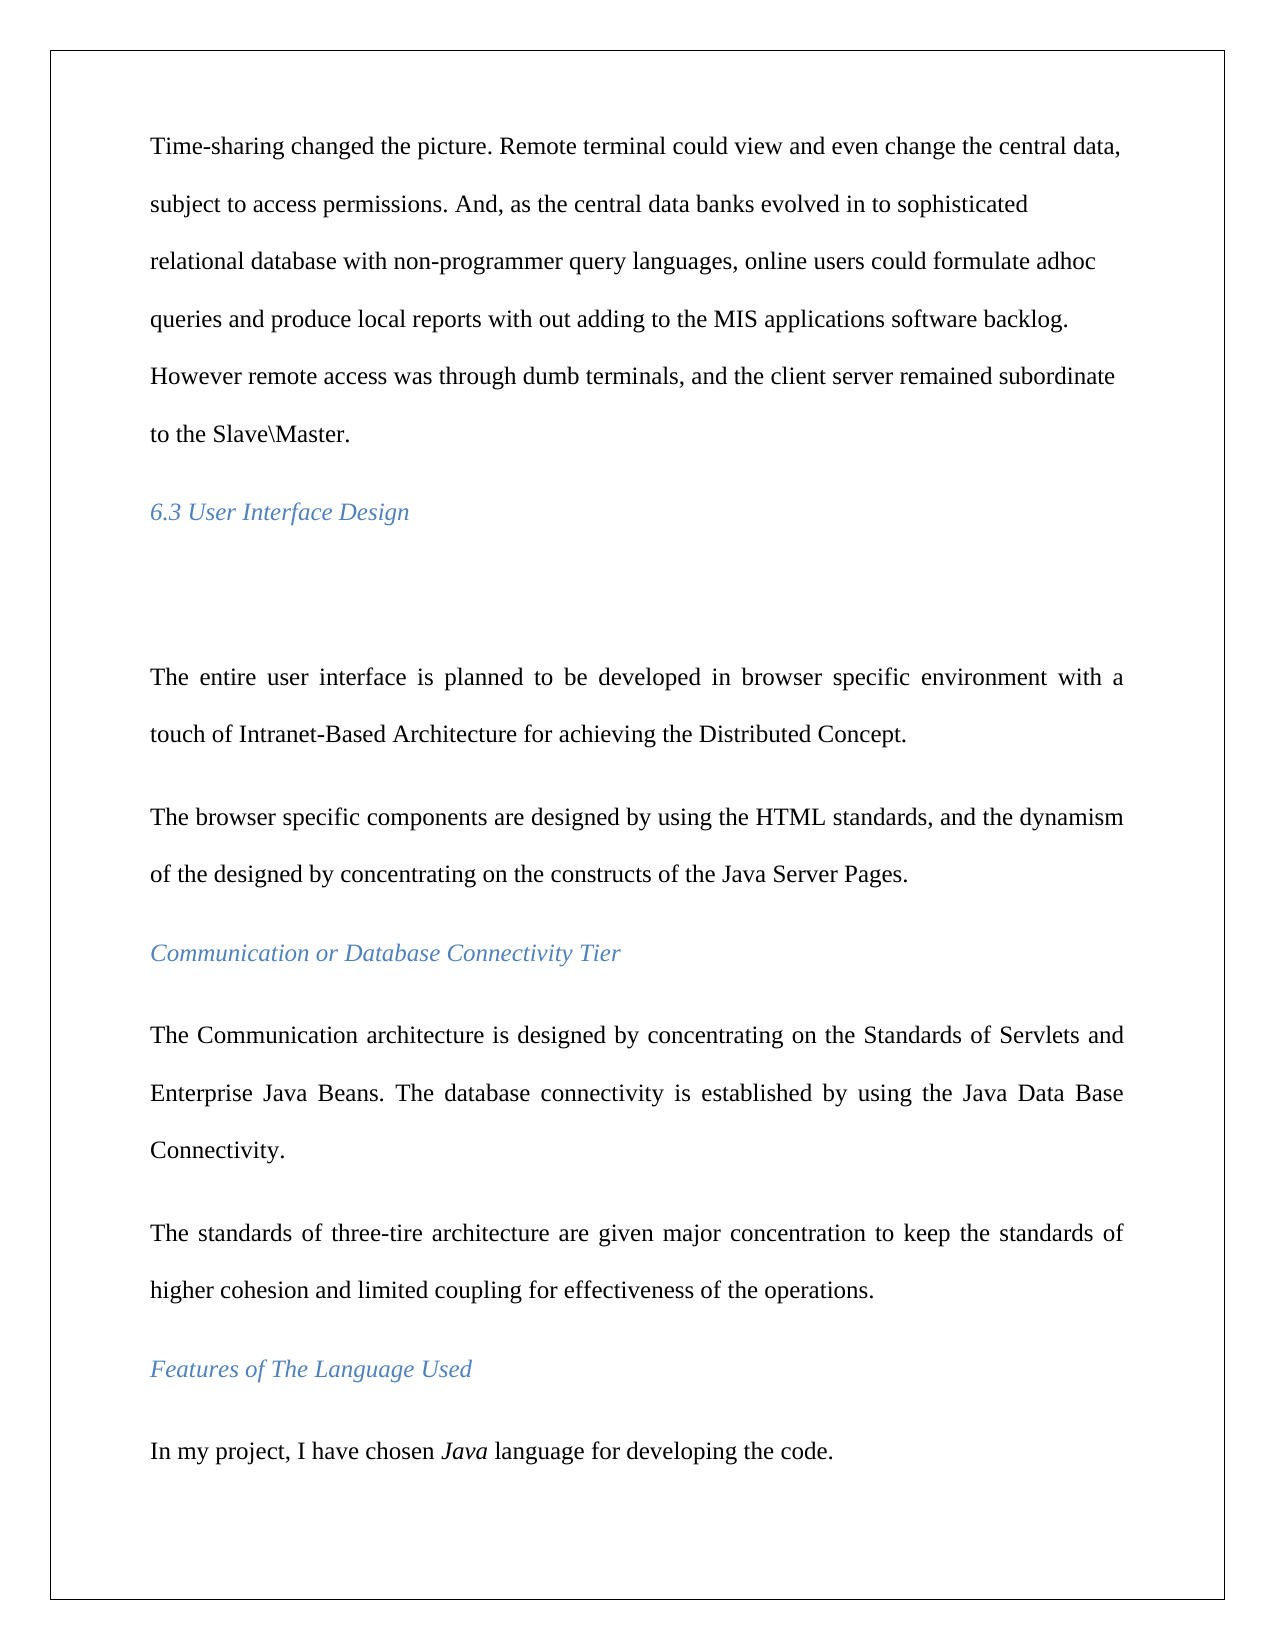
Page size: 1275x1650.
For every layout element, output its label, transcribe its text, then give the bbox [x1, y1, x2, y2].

subtitle Features of The Language Used [150, 1354, 1125, 1382]
text The browser specific components are designed by using the HTML standards, and the dynamism of the designed by concentrating on the constructs of the Java Server Pages. [150, 802, 1125, 888]
subtitle 6.3 User Interface Design [150, 497, 1125, 526]
text In my project, I have chosen Java language for developing the code. [150, 1436, 1125, 1465]
text The standards of three-tire architecture are given major concentration to keep the standards of higher cohesion and limited coupling for effectiveness of the operations. [150, 1218, 1125, 1304]
text The Communication architecture is designed by concentrating on the Standards of Servlets and Enterprise Java Beans. The database connectivity is established by using the Java Data Base Connectivity. [150, 1020, 1125, 1164]
subtitle Time-sharing changed the picture. Remote terminal could view and even change the central data, subject to access permissions. And, as the central data banks evolved in to sophisticated relational database with non-programmer query languages, online users could formulate adhoc queries and produce local reports with out adding to the MIS applications software backlog. However remote access was through dumb terminals, and the client server remained subordinate to the Slave\Master. [150, 131, 1125, 447]
subtitle Communication or Database Connectivity Tier [150, 938, 1125, 967]
text The entire user interface is planned to be developed in browser specific environment with a touch of Intranet-Based Architecture for achieving the Distributed Concept. [150, 662, 1125, 748]
